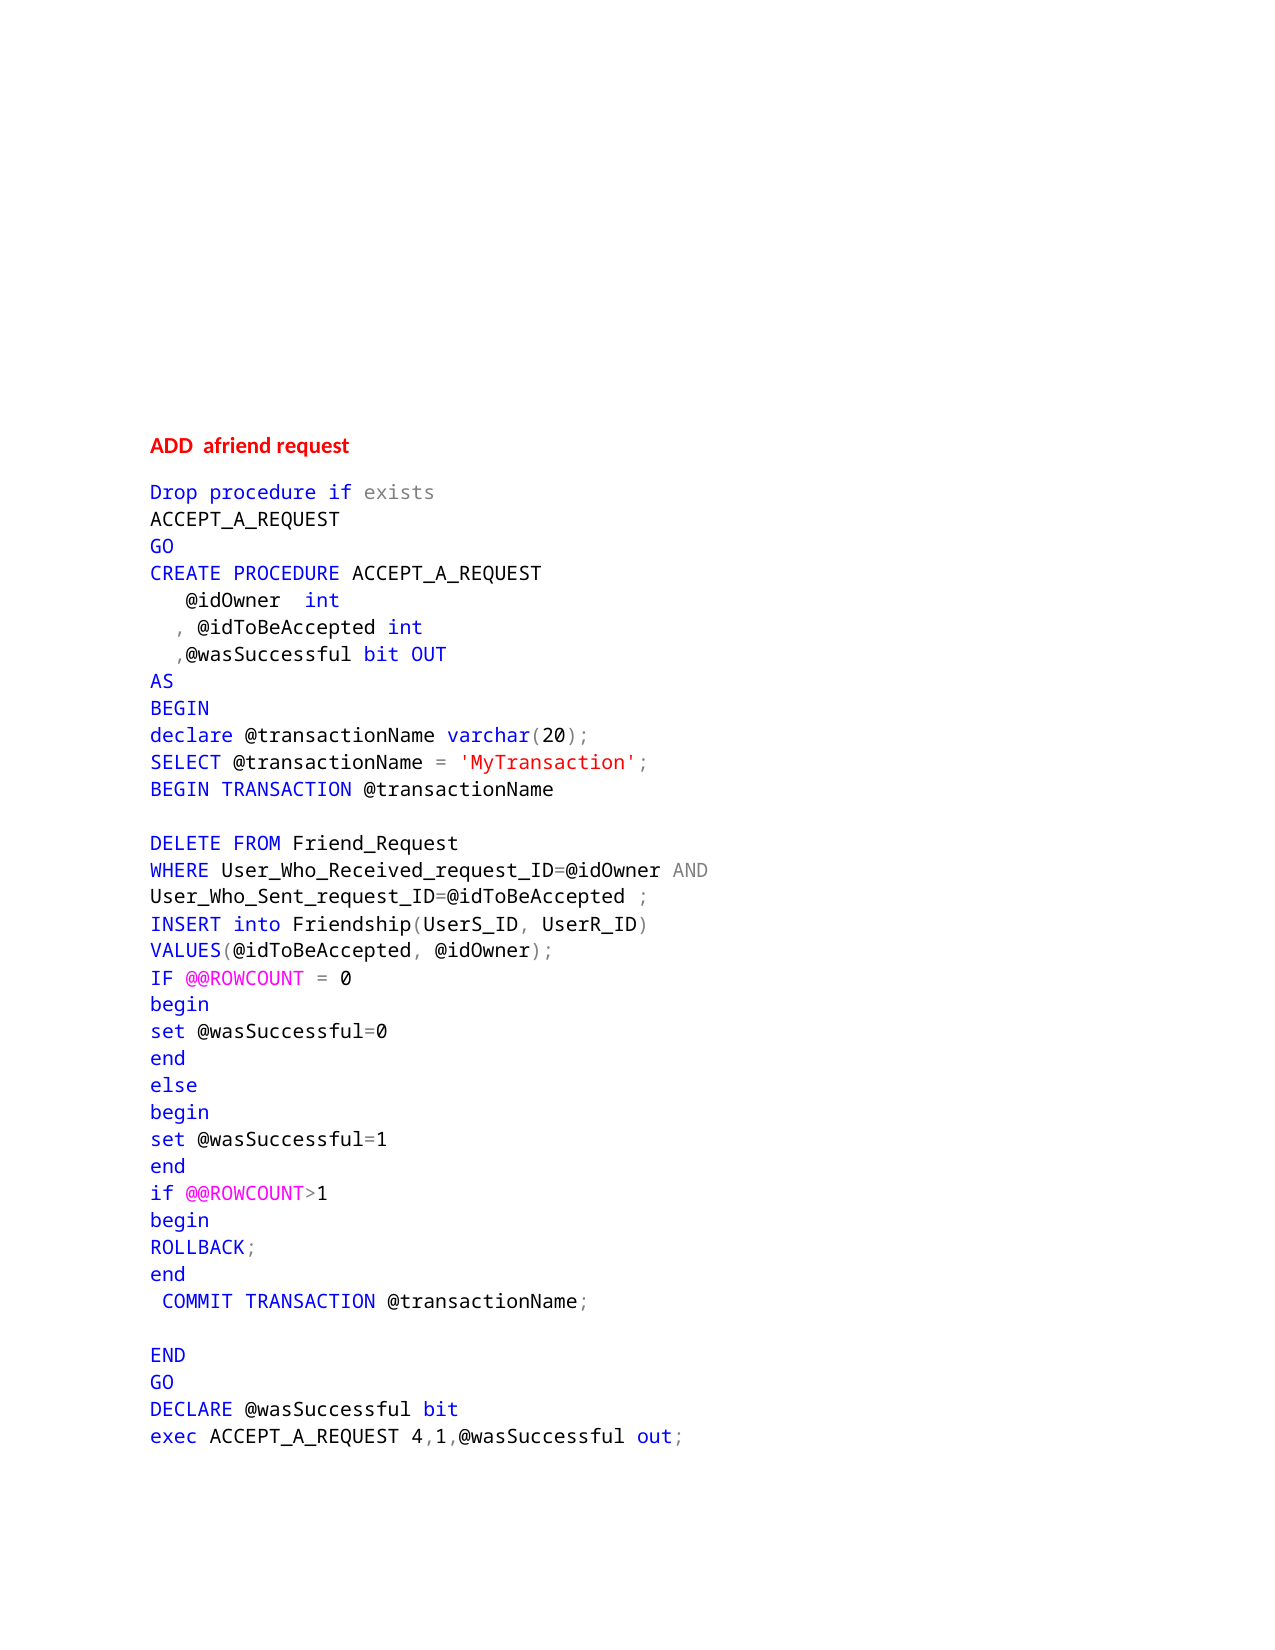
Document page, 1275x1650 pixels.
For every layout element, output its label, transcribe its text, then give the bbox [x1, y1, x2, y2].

text IF @@ROWCOUNT = 0 [150, 964, 1125, 991]
text exec ACCEPT_A_REQUEST 4,1,@wasSuccessful out; [150, 1422, 1125, 1449]
text INSERT into Friendship(UserS_ID, UserR_ID) [150, 910, 1125, 937]
text @idOwner int [150, 586, 1125, 613]
text end [150, 1045, 1125, 1072]
text END [150, 1341, 1125, 1368]
text begin [150, 991, 1125, 1018]
text Drop procedure if exists [150, 478, 1125, 505]
text ,@wasSuccessful bit OUT [150, 640, 1125, 667]
text GO [150, 532, 1125, 559]
text set @wasSuccessful=0 [150, 1018, 1125, 1045]
text SELECT @transactionName = 'MyTransaction'; [150, 748, 1125, 775]
text begin [150, 1207, 1125, 1233]
text BEGIN [150, 694, 1125, 721]
text ACCEPT_A_REQUEST [150, 505, 1125, 532]
text BEGIN TRANSACTION @transactionName [150, 775, 1125, 802]
text else [150, 1072, 1125, 1099]
text WHERE User_Who_Received_request_ID=@idOwner AND User_Who_Sent_request_ID=@idToBeAccepted ; [150, 856, 1125, 910]
text end [150, 1153, 1125, 1179]
text CREATE PROCEDURE ACCEPT_A_REQUEST [150, 559, 1125, 586]
text set @wasSuccessful=1 [150, 1126, 1125, 1153]
text AS [150, 667, 1125, 694]
text if @@ROWCOUNT>1 [150, 1179, 1125, 1207]
text VALUES(@idToBeAccepted, @idOwner); [150, 937, 1125, 964]
text DECLARE @wasSuccessful bit [150, 1395, 1125, 1422]
text , @idToBeAccepted int [150, 613, 1125, 640]
text COMMIT TRANSACTION @transactionName; [150, 1287, 1125, 1314]
text ADD afriend request [150, 431, 1125, 459]
text declare @transactionName varchar(20); [150, 721, 1125, 748]
text begin [150, 1099, 1125, 1126]
text DELETE FROM Friend_Request [150, 829, 1125, 856]
text GO [150, 1368, 1125, 1395]
text ROLLBACK; [150, 1233, 1125, 1261]
text end [150, 1261, 1125, 1287]
